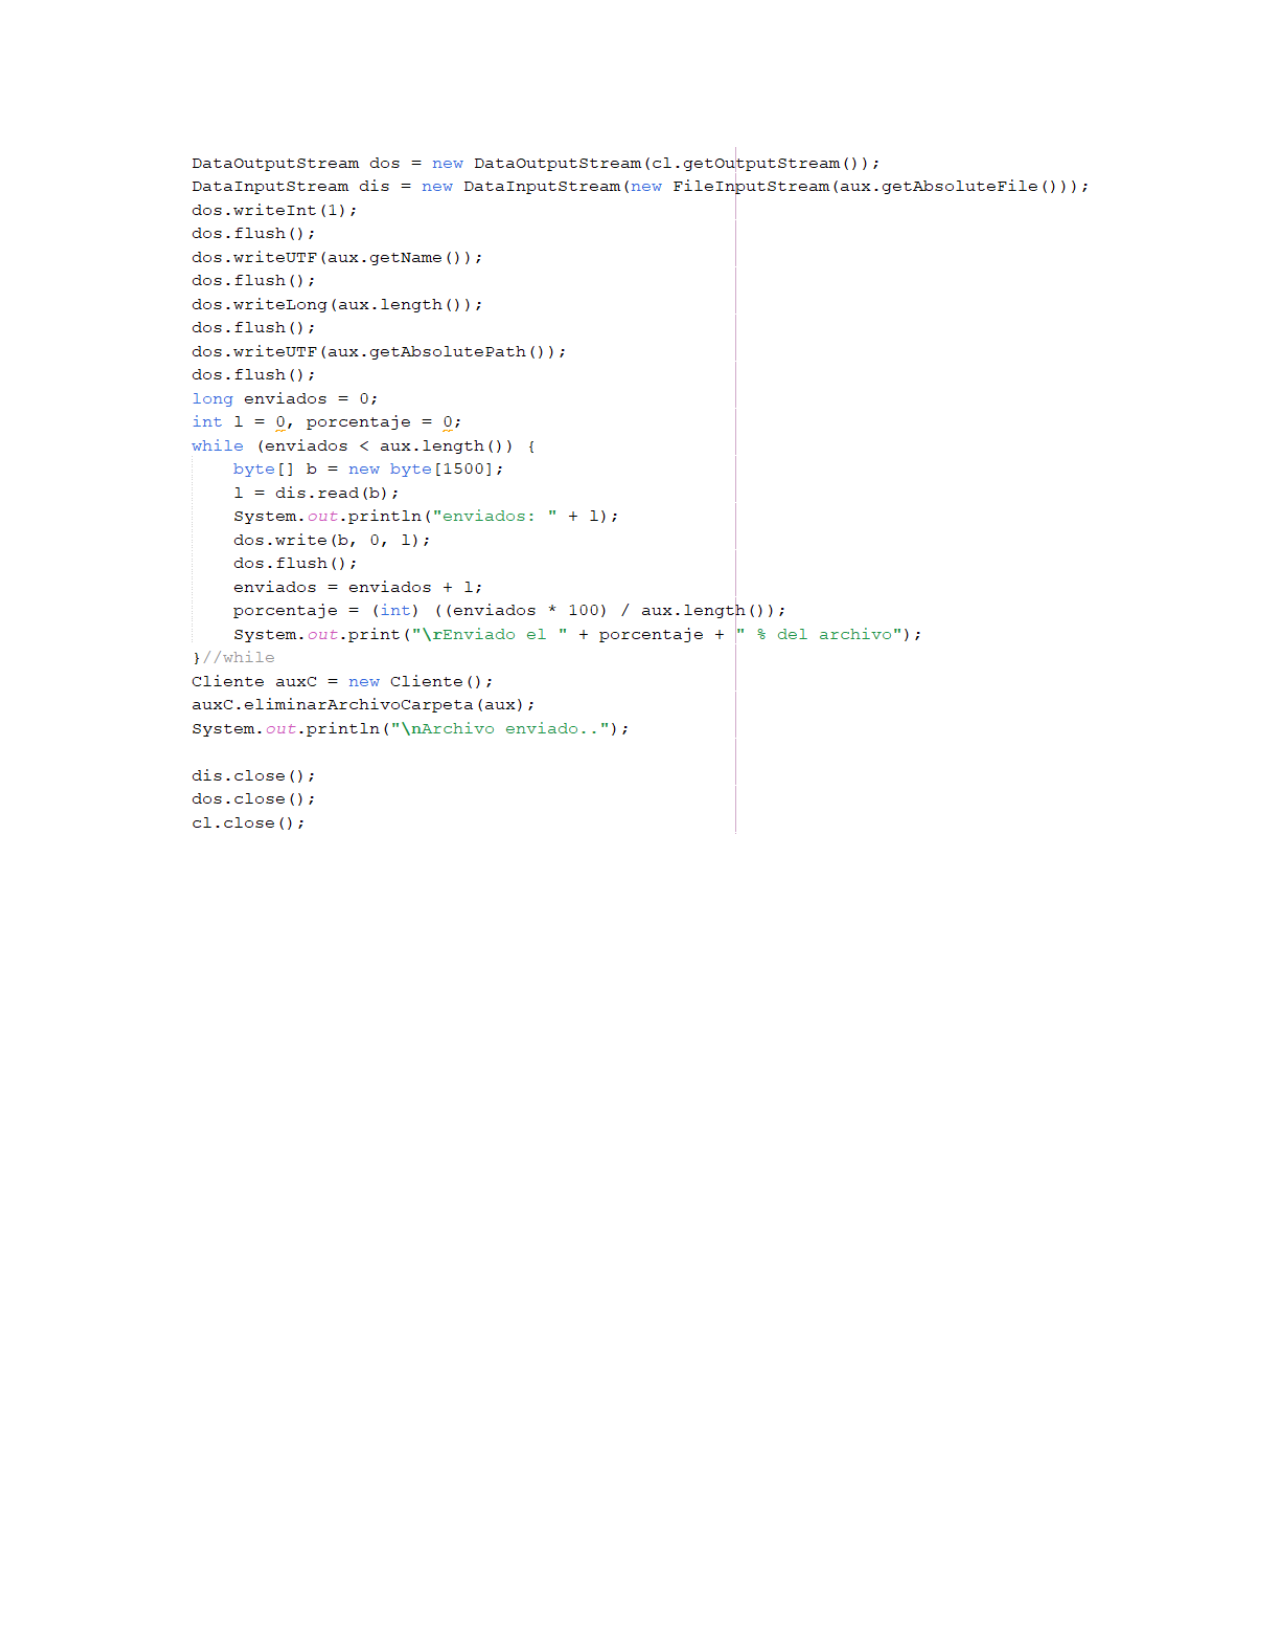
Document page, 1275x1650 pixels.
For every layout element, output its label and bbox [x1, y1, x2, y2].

picture [177, 147, 1098, 834]
